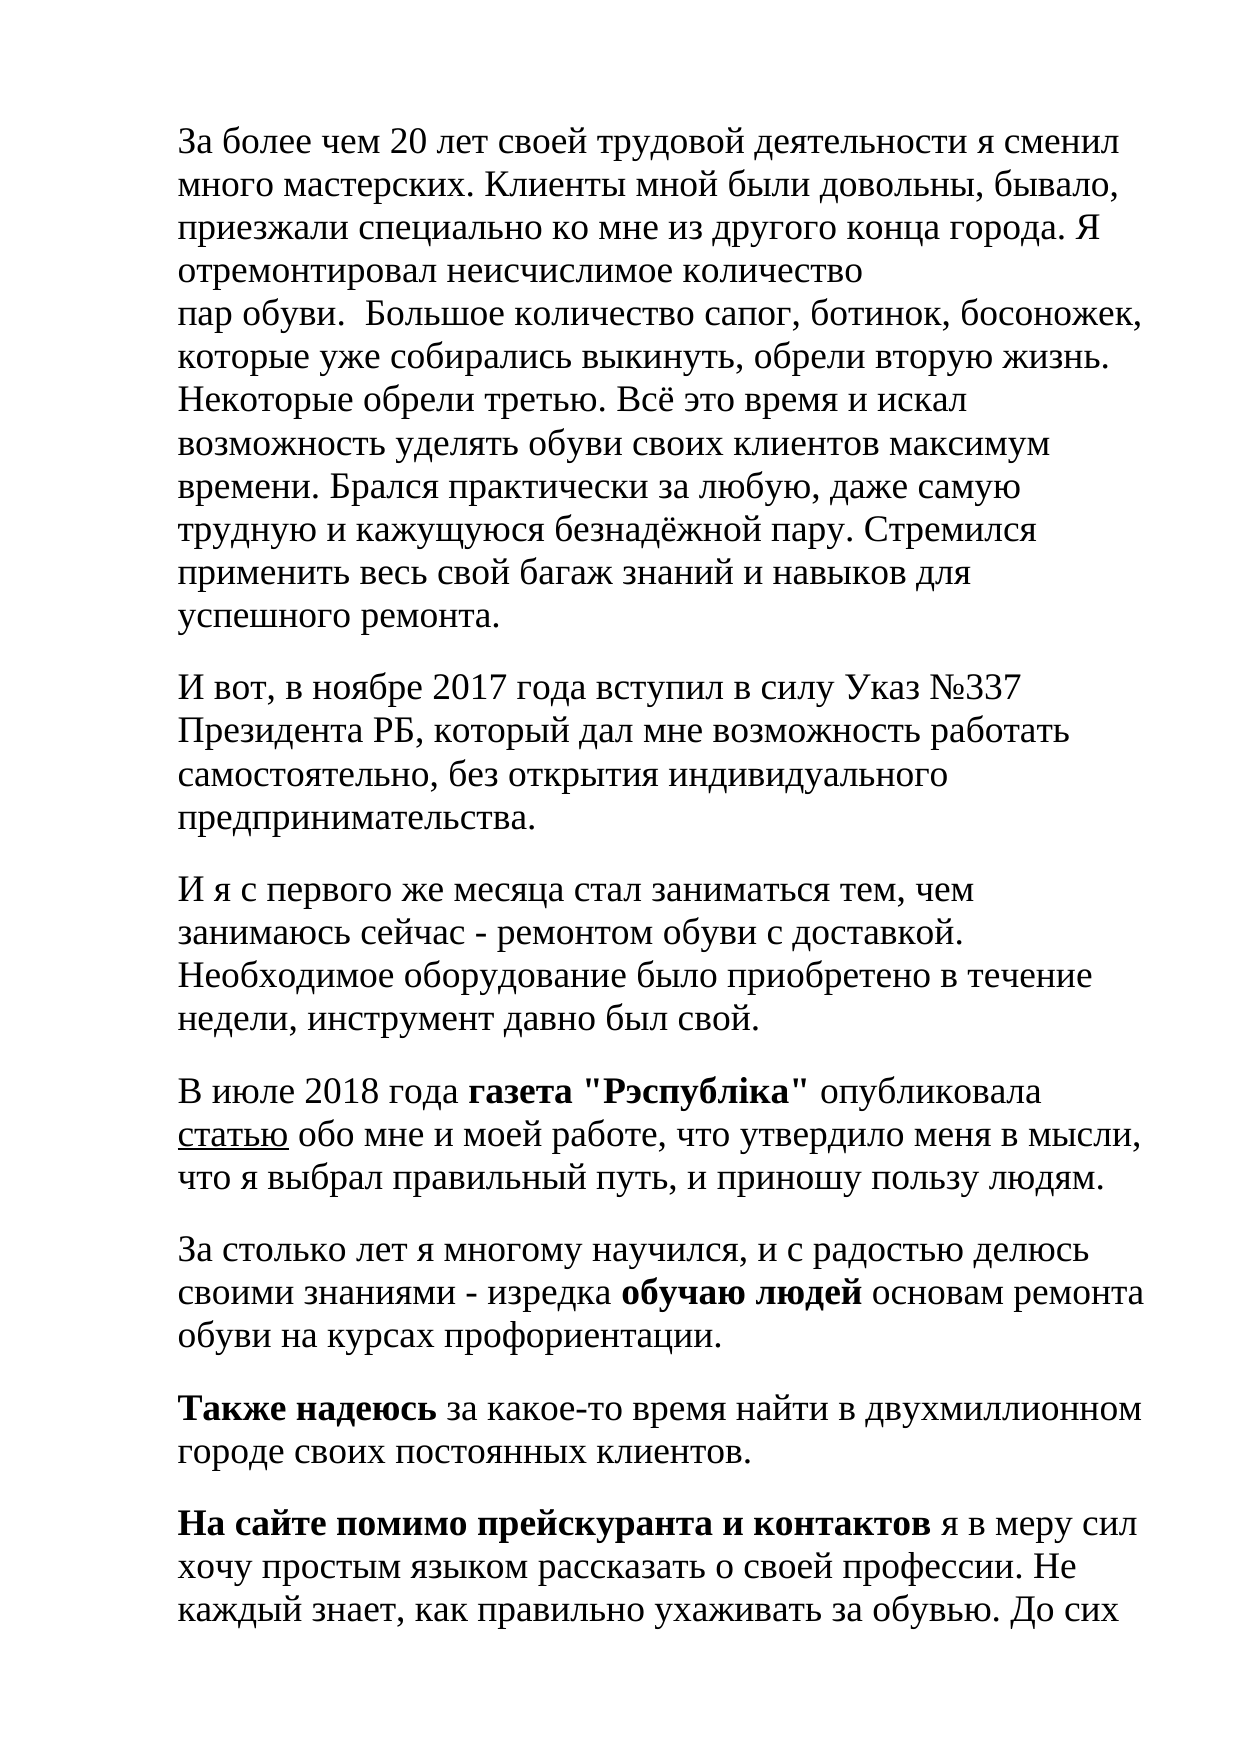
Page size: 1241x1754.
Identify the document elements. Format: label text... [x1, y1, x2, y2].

text В июле 2018 года газета "Рэспубліка" опубликовала статью обо мне и моей работе, что утвердило меня в мысли, что я выбрал правильный путь, и приношу пользу людям. [177, 1068, 1152, 1197]
text И вот, в ноябре 2017 года вступил в силу Указ №337 Президента РБ, который дал мне возможность работать самостоятельно, без открытия индивидуального предпринимательства. [177, 665, 1152, 837]
text Также надеюсь за какое-то время найти в двухмиллионном городе своих постоянных клиентов. [177, 1385, 1152, 1471]
text И я с первого же месяца стал заниматься тем, чем занимаюсь сейчас - ремонтом обуви с доставкой. Необходимое оборудование было приобретено в течение недели, инструмент давно был свой. [177, 866, 1152, 1039]
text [177, 1501, 1152, 1630]
text За более чем 20 лет своей трудовой деятельности я сменил много мастерских. Клиенты мной были довольны, бывало, приезжали специально ко мне из другого конца города. Я отремонтировал неисчислимое количество пар обуви. Большое количество сапог, ботинок, босоножек, которые уже собирались выкинуть, обрели вторую жизнь. Некоторые обрели третью. Всё это время и искал возможность уделять обуви своих клиентов максимум времени. Брался практически за любую, даже самую трудную и кажущуюся безнадёжной пару. Стремился применить весь свой багаж знаний и навыков для успешного ремонта. [177, 118, 1152, 636]
text За столько лет я многому научился, и с радостью делюсь своими знаниями - изредка обучаю людей основам ремонта обуви на курсах профориентации. [177, 1227, 1152, 1356]
